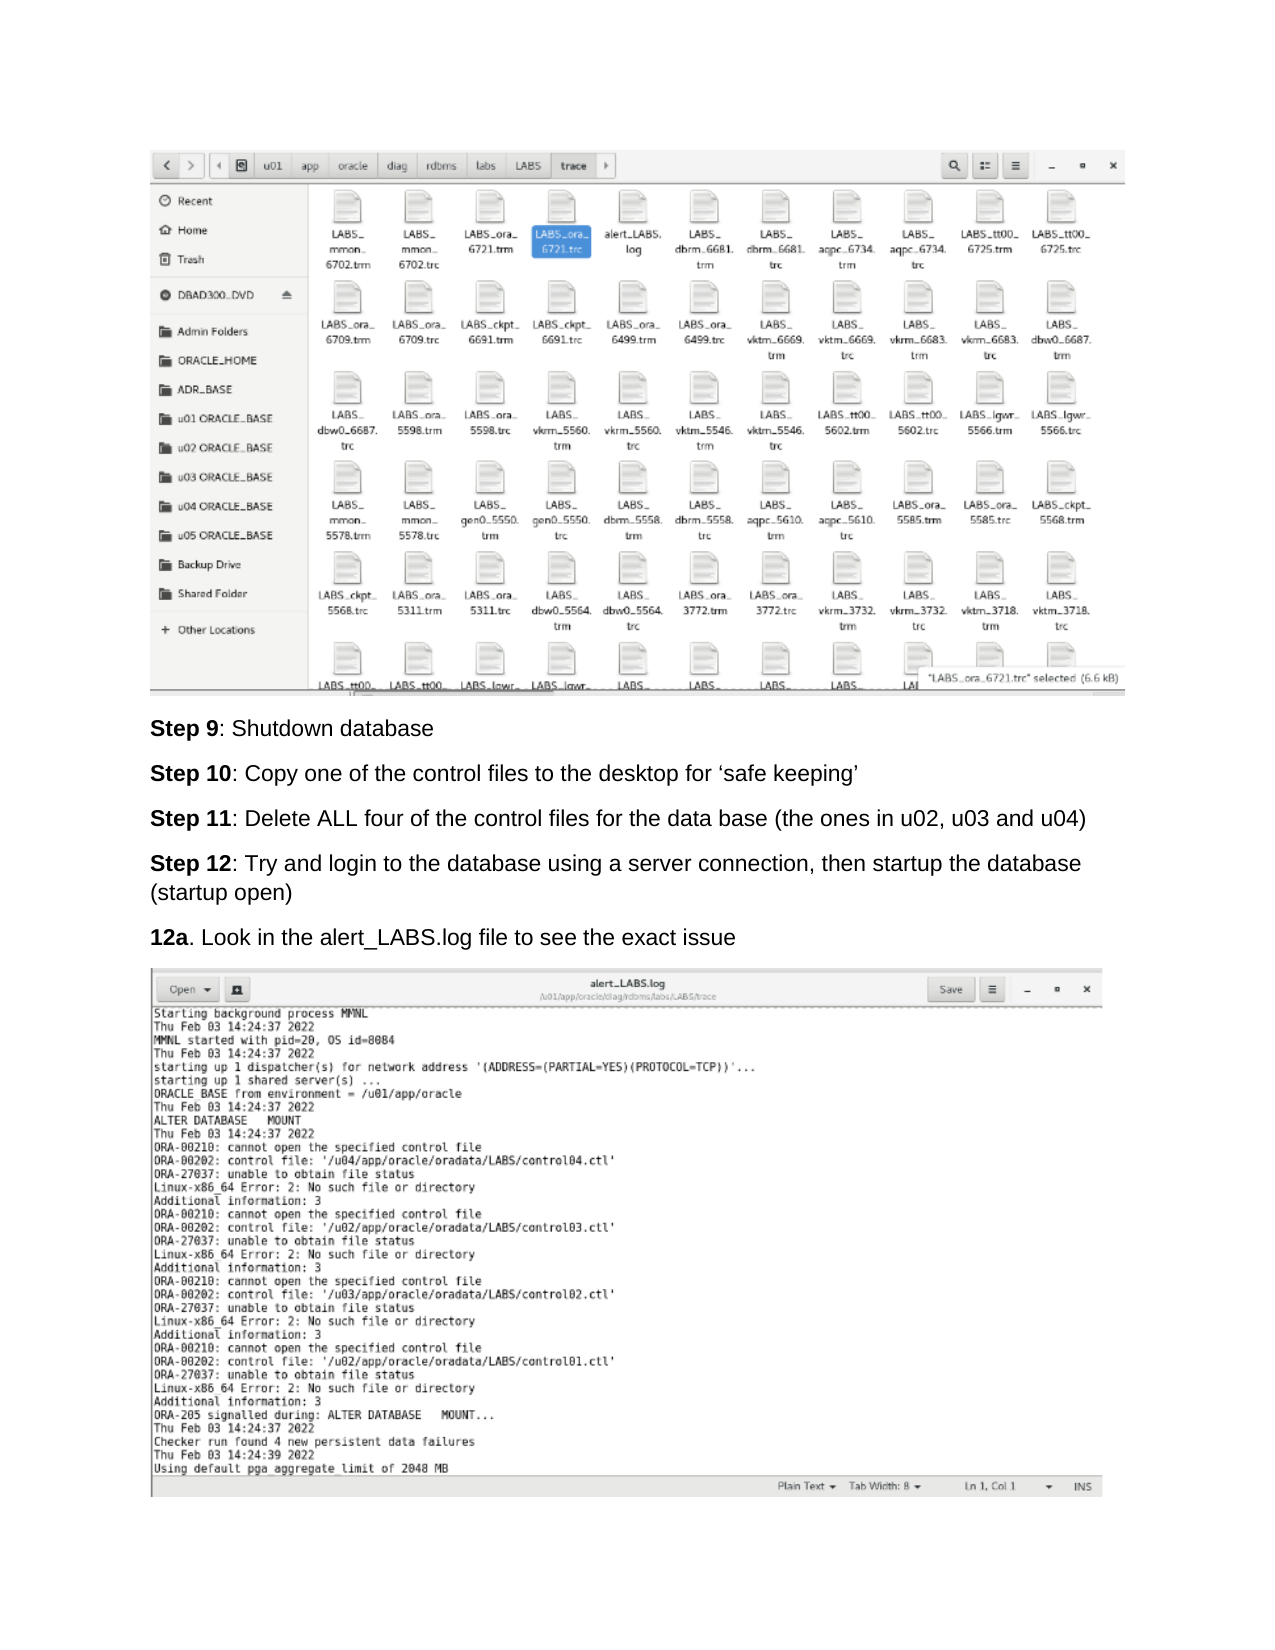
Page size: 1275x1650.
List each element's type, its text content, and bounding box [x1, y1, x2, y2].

text Step 10: Copy one of the control files to the desktop for ‘safe keeping’ [150, 760, 1125, 786]
picture [150, 150, 1125, 696]
picture [150, 968, 1103, 1497]
text 12a. Look in the alert_LABS.log file to see the exact issue [150, 923, 1125, 950]
text Step 12: Try and login to the database using a server connection, then startup the database (startup open) [150, 850, 1125, 905]
text Step 9: Shutdown database [150, 715, 1125, 741]
text Step 11: Delete ALL four of the control files for the data base (the ones in u02, u03 and u04) [150, 805, 1125, 831]
